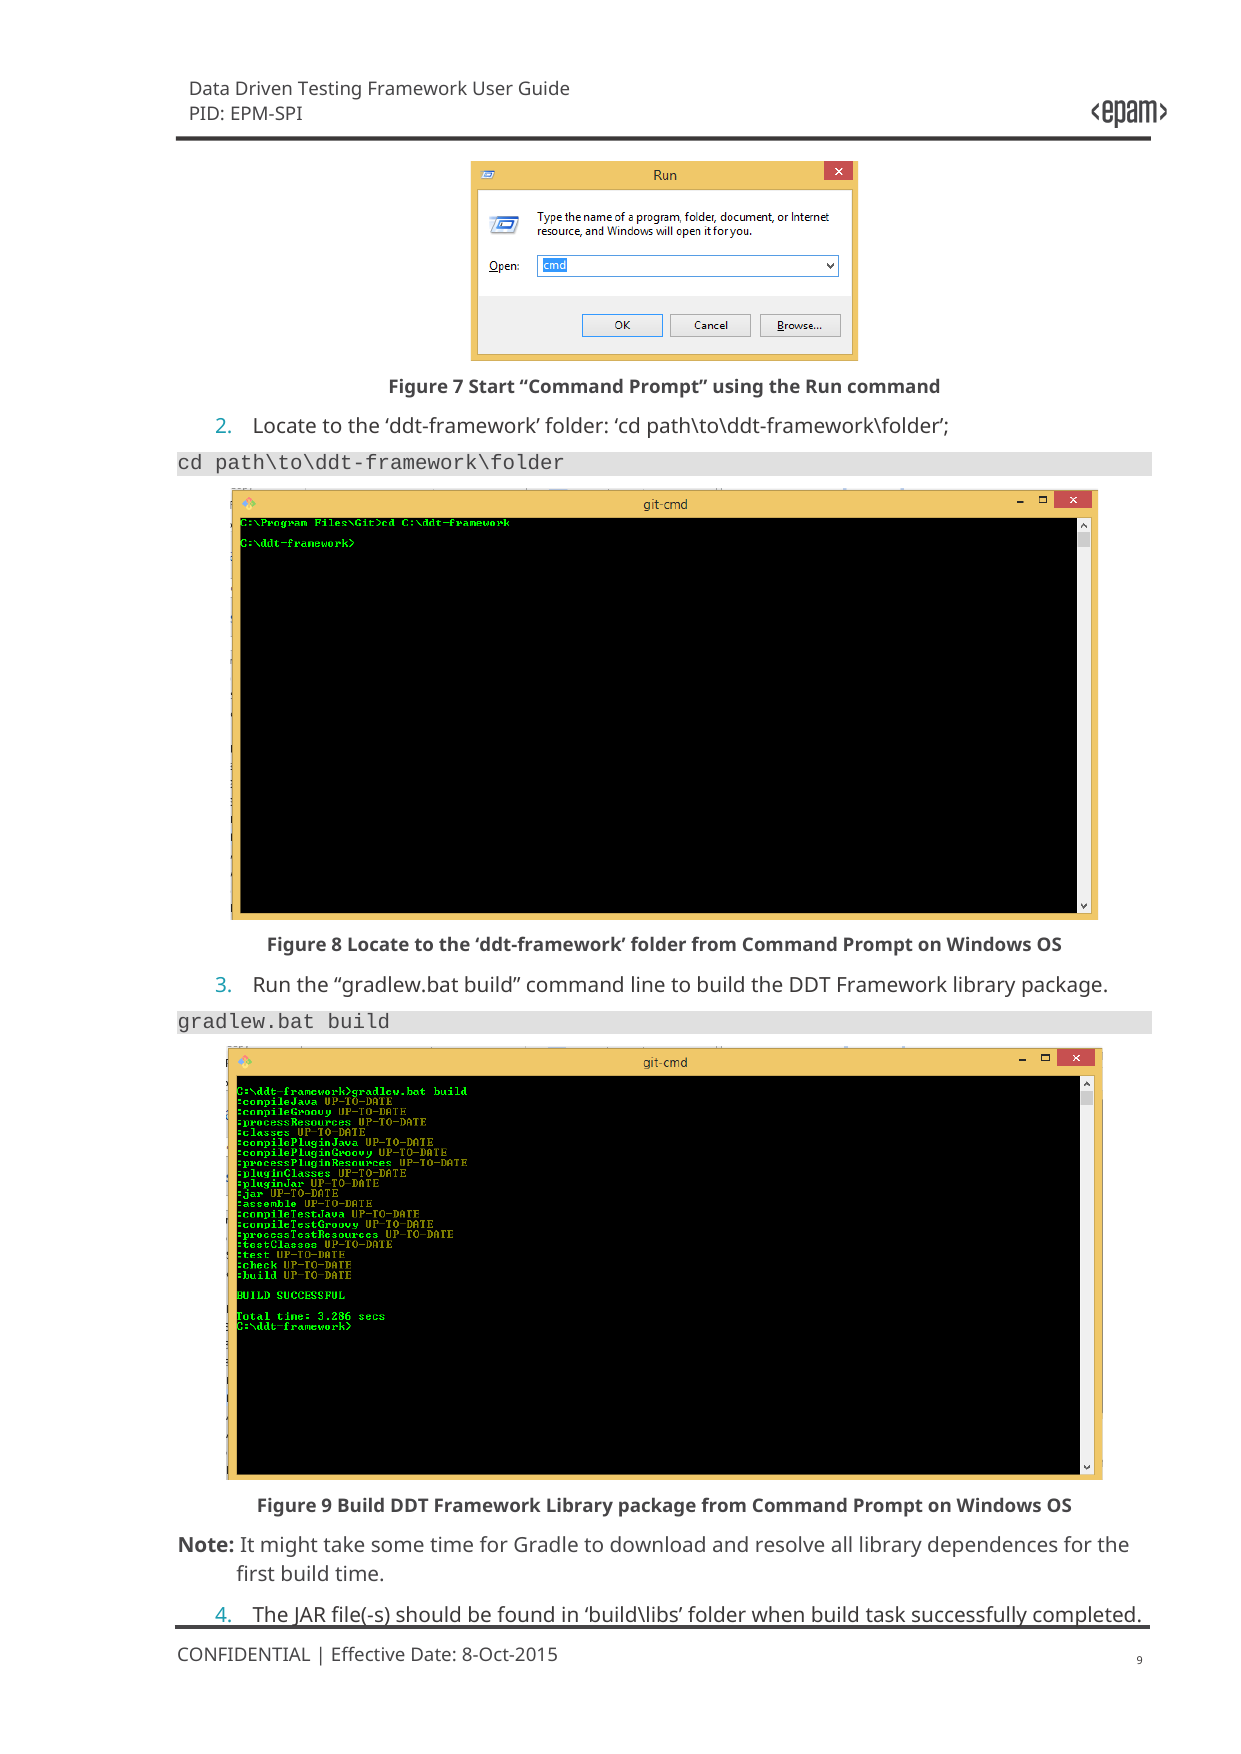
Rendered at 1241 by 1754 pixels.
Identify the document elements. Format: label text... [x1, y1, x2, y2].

text It might take some time for Gradle to download and resolve all library dependences for the first build time. [177, 1531, 1152, 1587]
text Figure 8 Locate to the ‘ddt-framework’ folder from Command Prompt on Windows OS [177, 932, 1152, 957]
text Figure 7 Start “Command Prompt” using the Run command [177, 373, 1152, 399]
list Locate to the ‘ddt-framework’ folder: ‘cd path\to\ddt-framework\folder’; [215, 411, 1152, 440]
picture [230, 488, 1099, 920]
text cd path\to\ddt-framework\folder [177, 452, 1152, 476]
list Run the “gradlew.bat build” command line to build the DDT Framework library package. [215, 970, 1152, 998]
text Figure 9 Build DDT Framework Library package from Command Prompt on Windows OS [177, 1492, 1152, 1518]
list The JAR file(-s) should be found in ‘build\libs’ folder when build task successfully completed. [215, 1600, 1152, 1628]
picture [470, 161, 859, 361]
picture [226, 1046, 1103, 1480]
text gradlew.bat build [177, 1011, 1152, 1034]
